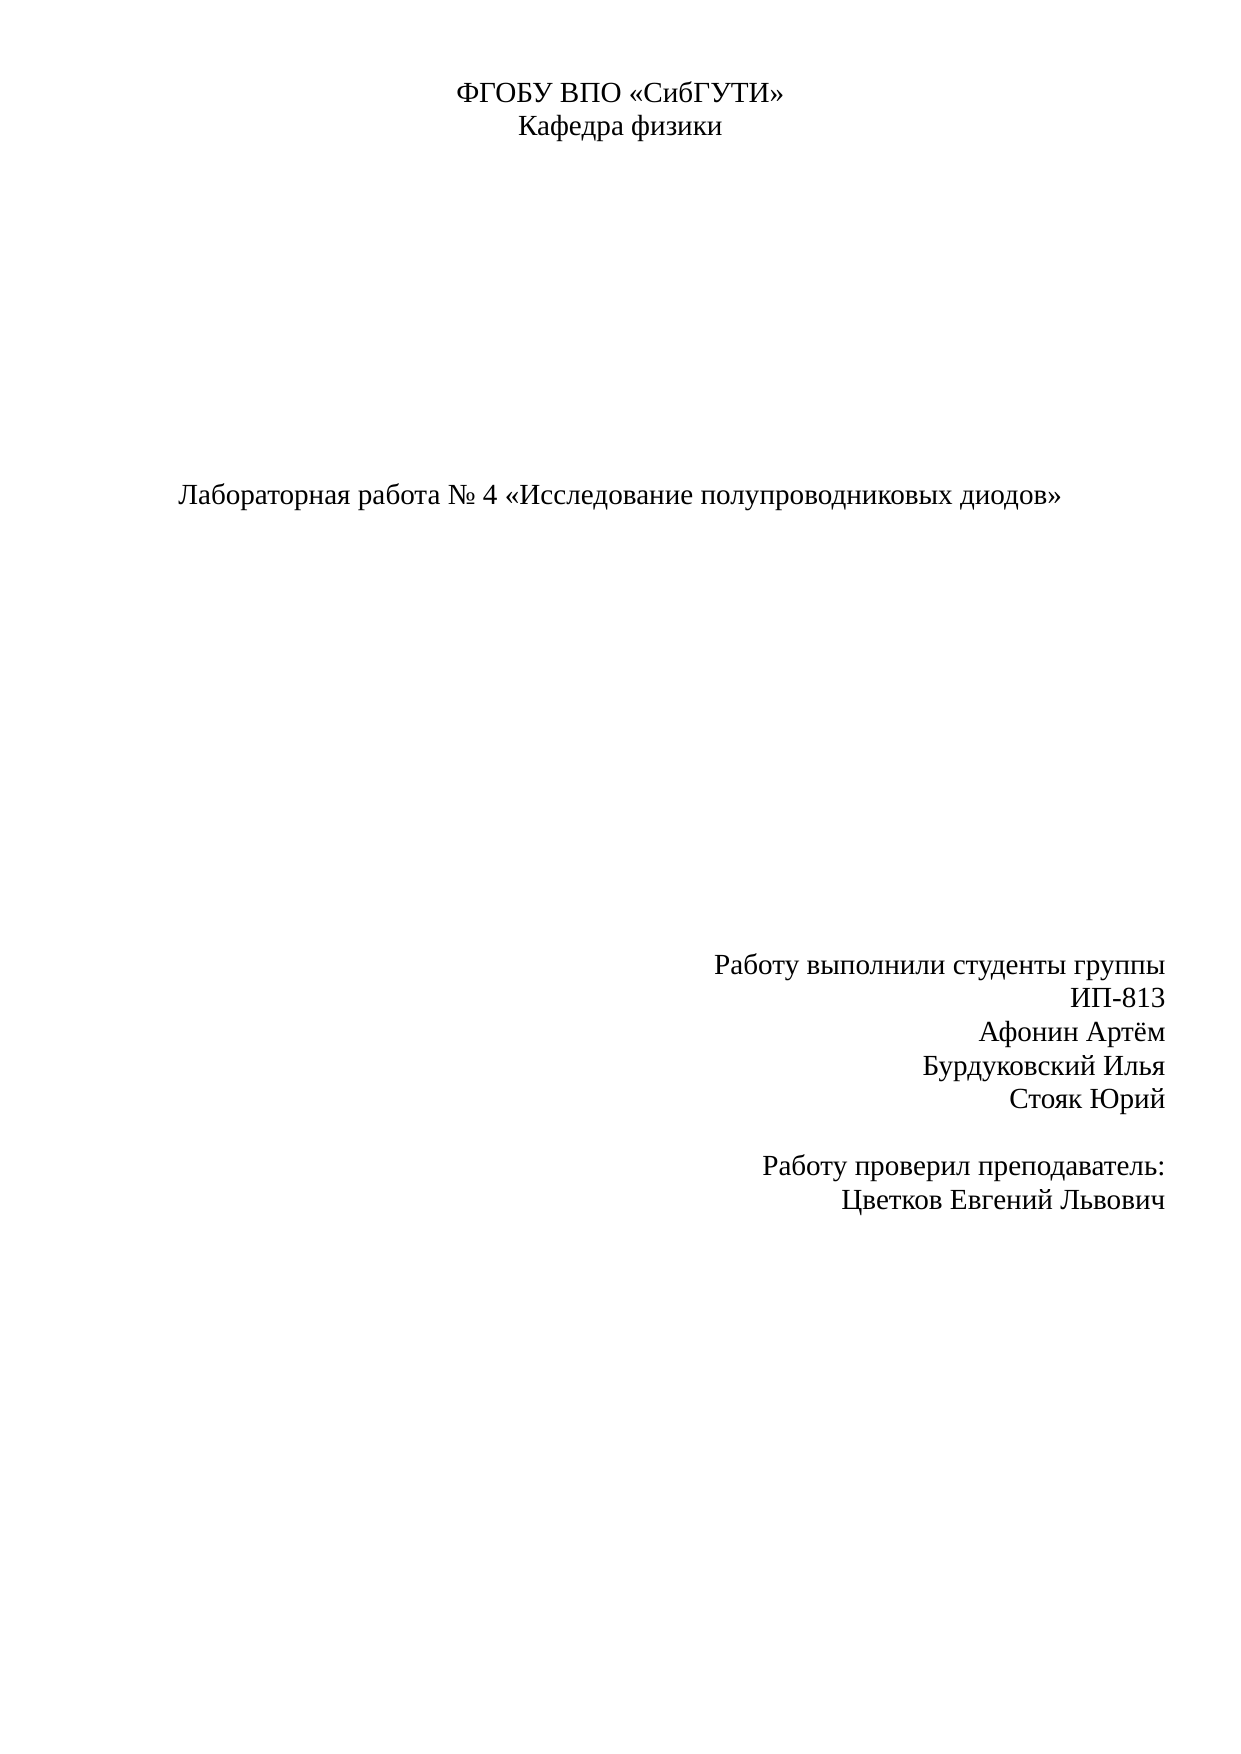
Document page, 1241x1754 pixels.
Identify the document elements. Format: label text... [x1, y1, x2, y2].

text Работу выполнили студенты группы [75, 947, 1165, 981]
text Работу проверил преподаватель: [75, 1148, 1165, 1182]
text Бурдуковский Илья [75, 1048, 1165, 1081]
text Лабораторная работа № 4 «Исследование полупроводниковых диодов» [75, 477, 1165, 511]
text ИП-813 [75, 981, 1165, 1014]
text Стояк Юрий [75, 1081, 1165, 1115]
text Кафедра физики [75, 108, 1165, 142]
text ФГОБУ ВПО «СибГУТИ» [75, 75, 1165, 108]
text Цветков Евгений Львович [75, 1182, 1165, 1215]
text Афонин Артём [75, 1014, 1165, 1048]
